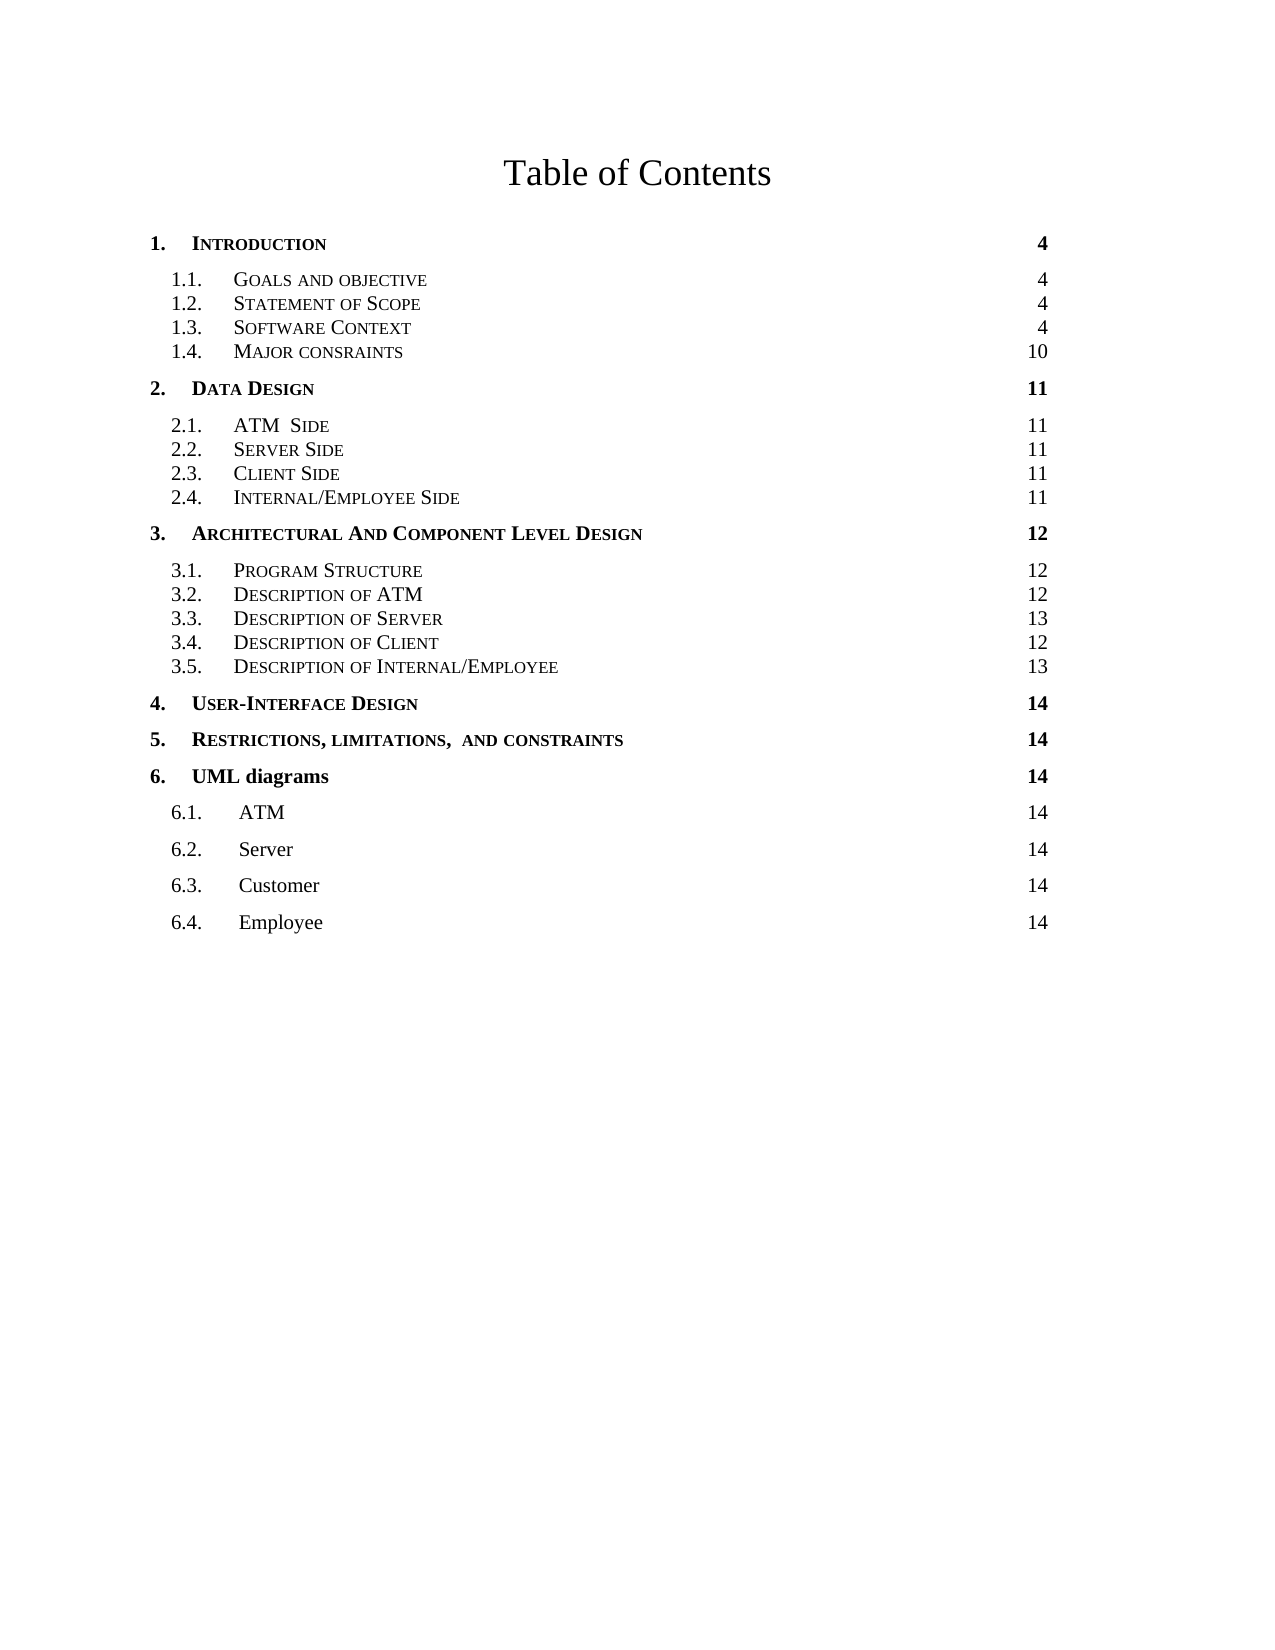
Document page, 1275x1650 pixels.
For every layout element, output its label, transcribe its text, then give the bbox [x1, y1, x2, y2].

text 4. User-Interface Design 14 [150, 691, 1125, 715]
text 2. Data Design 11 [150, 376, 1125, 400]
text 2.1. ATM Side 11 [171, 412, 1125, 437]
text 2.3. Client Side 11 [171, 461, 1125, 485]
text 3.4. Description of Client 12 [171, 630, 1125, 654]
text 6.3. Customer 14 [150, 873, 1125, 897]
text 1.3. Software Context 4 [171, 315, 1125, 339]
text 1. Introduction 4 [150, 231, 1125, 255]
text 2.2. Server Side 11 [171, 437, 1125, 461]
text 1.2. Statement of Scope 4 [171, 291, 1125, 315]
text 3.5. Description of Internal/Employee 13 [171, 654, 1125, 678]
text 1.4. Major consraints 10 [171, 339, 1125, 363]
text 5. Restrictions, limitations, and constraints 14 [150, 727, 1125, 751]
text 1.1. Goals and objective 4 [171, 267, 1125, 291]
text 6.1. ATM 14 [150, 800, 1125, 824]
text 2.4. Internal/Employee Side 11 [171, 485, 1125, 509]
text 3. Architectural And Component Level Design 12 [150, 521, 1125, 545]
text 3.1. Program Structure 12 [171, 558, 1125, 582]
text 6. UML diagrams 14 [150, 764, 1125, 788]
text 3.3. Description of Server 13 [171, 606, 1125, 630]
text 6.2. Server 14 [150, 837, 1125, 861]
text 3.2. Description of ATM 12 [171, 582, 1125, 606]
text 6.4. Employee 14 [150, 910, 1125, 934]
text Table of Contents [150, 150, 1125, 193]
